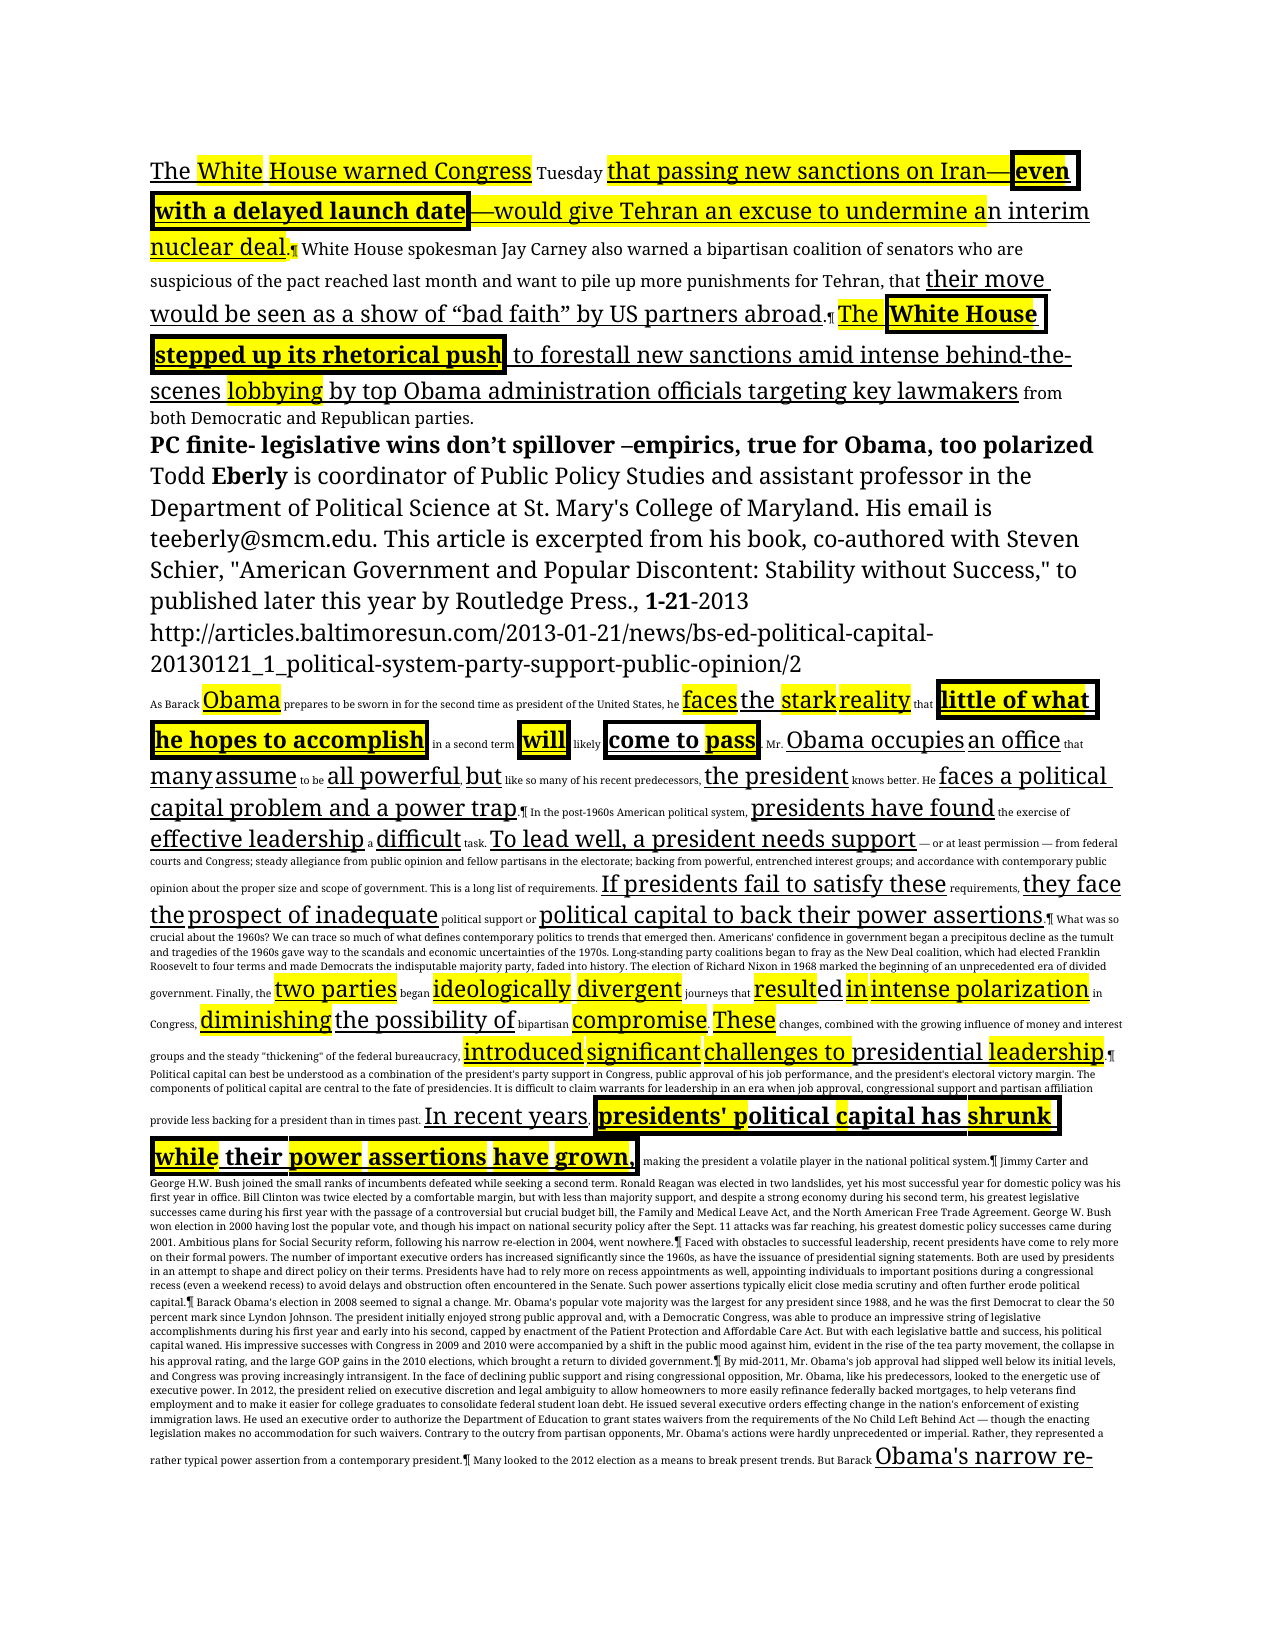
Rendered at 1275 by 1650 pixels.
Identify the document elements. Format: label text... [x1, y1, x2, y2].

text PC finite- legislative wins don’t spillover –empirics, true for Obama, too polarized [150, 429, 1125, 460]
text The White House warned Congress Tuesday that passing new sanctions on Iran—even with a delayed launch date—would give Tehran an excuse to undermine an interim nuclear deal.¶ White House spokesman Jay Carney also warned a bipartisan coalition of senators who are suspicious of the pact reached last month and want to pile up more punishments for Tehran, that their move would be seen as a show of “bad faith” by US partners abroad.¶ The White House stepped up its rhetorical push to forestall new sanctions amid intense behind-the-scenes lobbying by top Obama administration officials targeting key lawmakers from both Democratic and Republican parties. [150, 150, 1095, 429]
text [150, 679, 1125, 1471]
text Todd Eberly is coordinator of Public Policy Studies and assistant professor in the Department of Political Science at St. Mary's College of Maryland. His email is teeberly@smcm.edu. This article is excerpted from his book, co-authored with Steven Schier, "American Government and Popular Discontent: Stability without Success," to published later this year by Routledge Press., 1-21-2013 http://articles.baltimoresun.com/2013-01-21/news/bs-ed-political-capital-20130121_1_political-system-party-support-public-opinion/2 [150, 460, 1125, 679]
